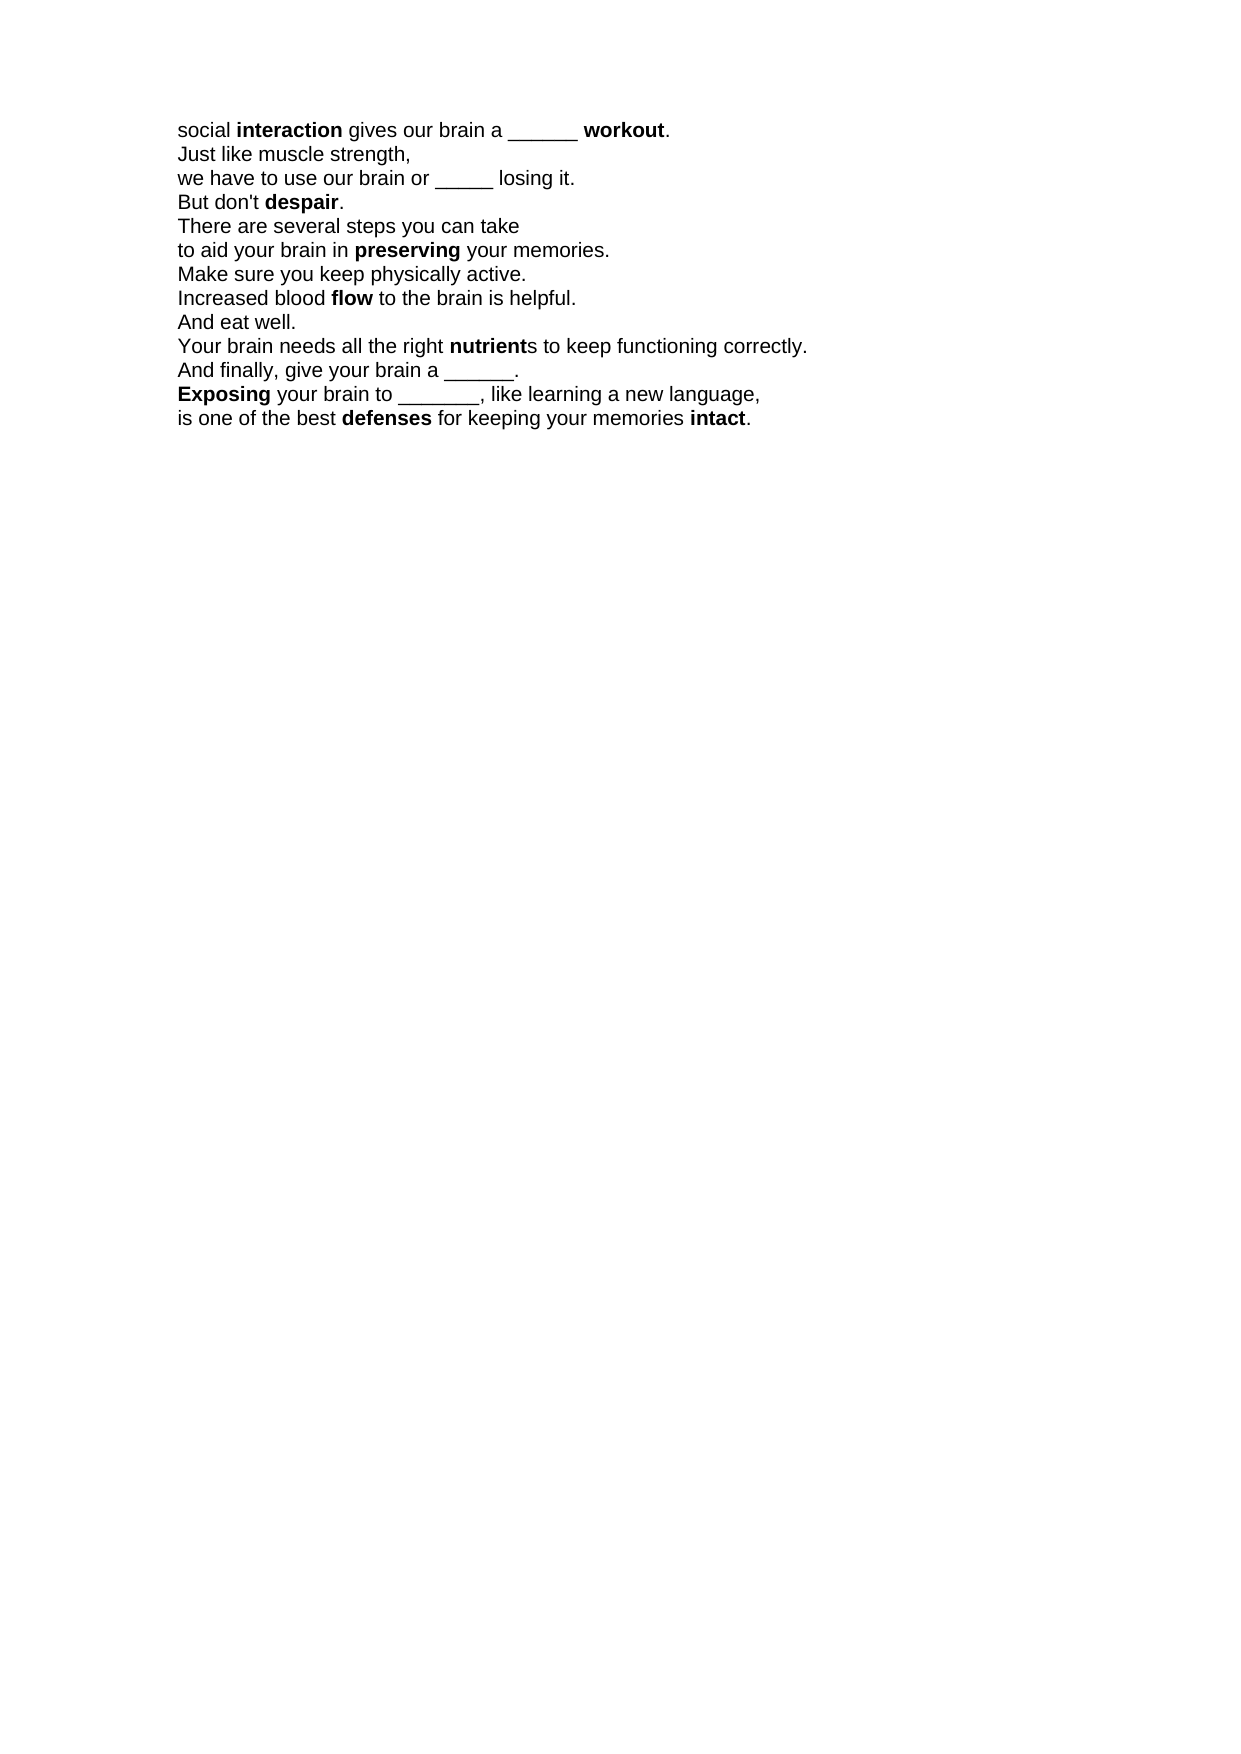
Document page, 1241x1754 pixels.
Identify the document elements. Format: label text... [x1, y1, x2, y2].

text And finally, give your brain a ______. [177, 358, 1152, 382]
text There are several steps you can take [177, 214, 1152, 238]
text social interaction gives our brain a ______ workout. [177, 118, 1152, 142]
text we have to use our brain or _____ losing it. [177, 166, 1152, 190]
text Make sure you keep physically active. [177, 262, 1152, 286]
text Exposing your brain to _______, like learning a new language, [177, 382, 1152, 406]
text But don't despair. [177, 190, 1152, 214]
text And eat well. [177, 310, 1152, 334]
text Increased blood flow to the brain is helpful. [177, 286, 1152, 310]
text Just like muscle strength, [177, 142, 1152, 166]
text is one of the best defenses for keeping your memories intact. [177, 406, 1152, 429]
text Your brain needs all the right nutrients to keep functioning correctly. [177, 334, 1152, 358]
text to aid your brain in preserving your memories. [177, 238, 1152, 262]
